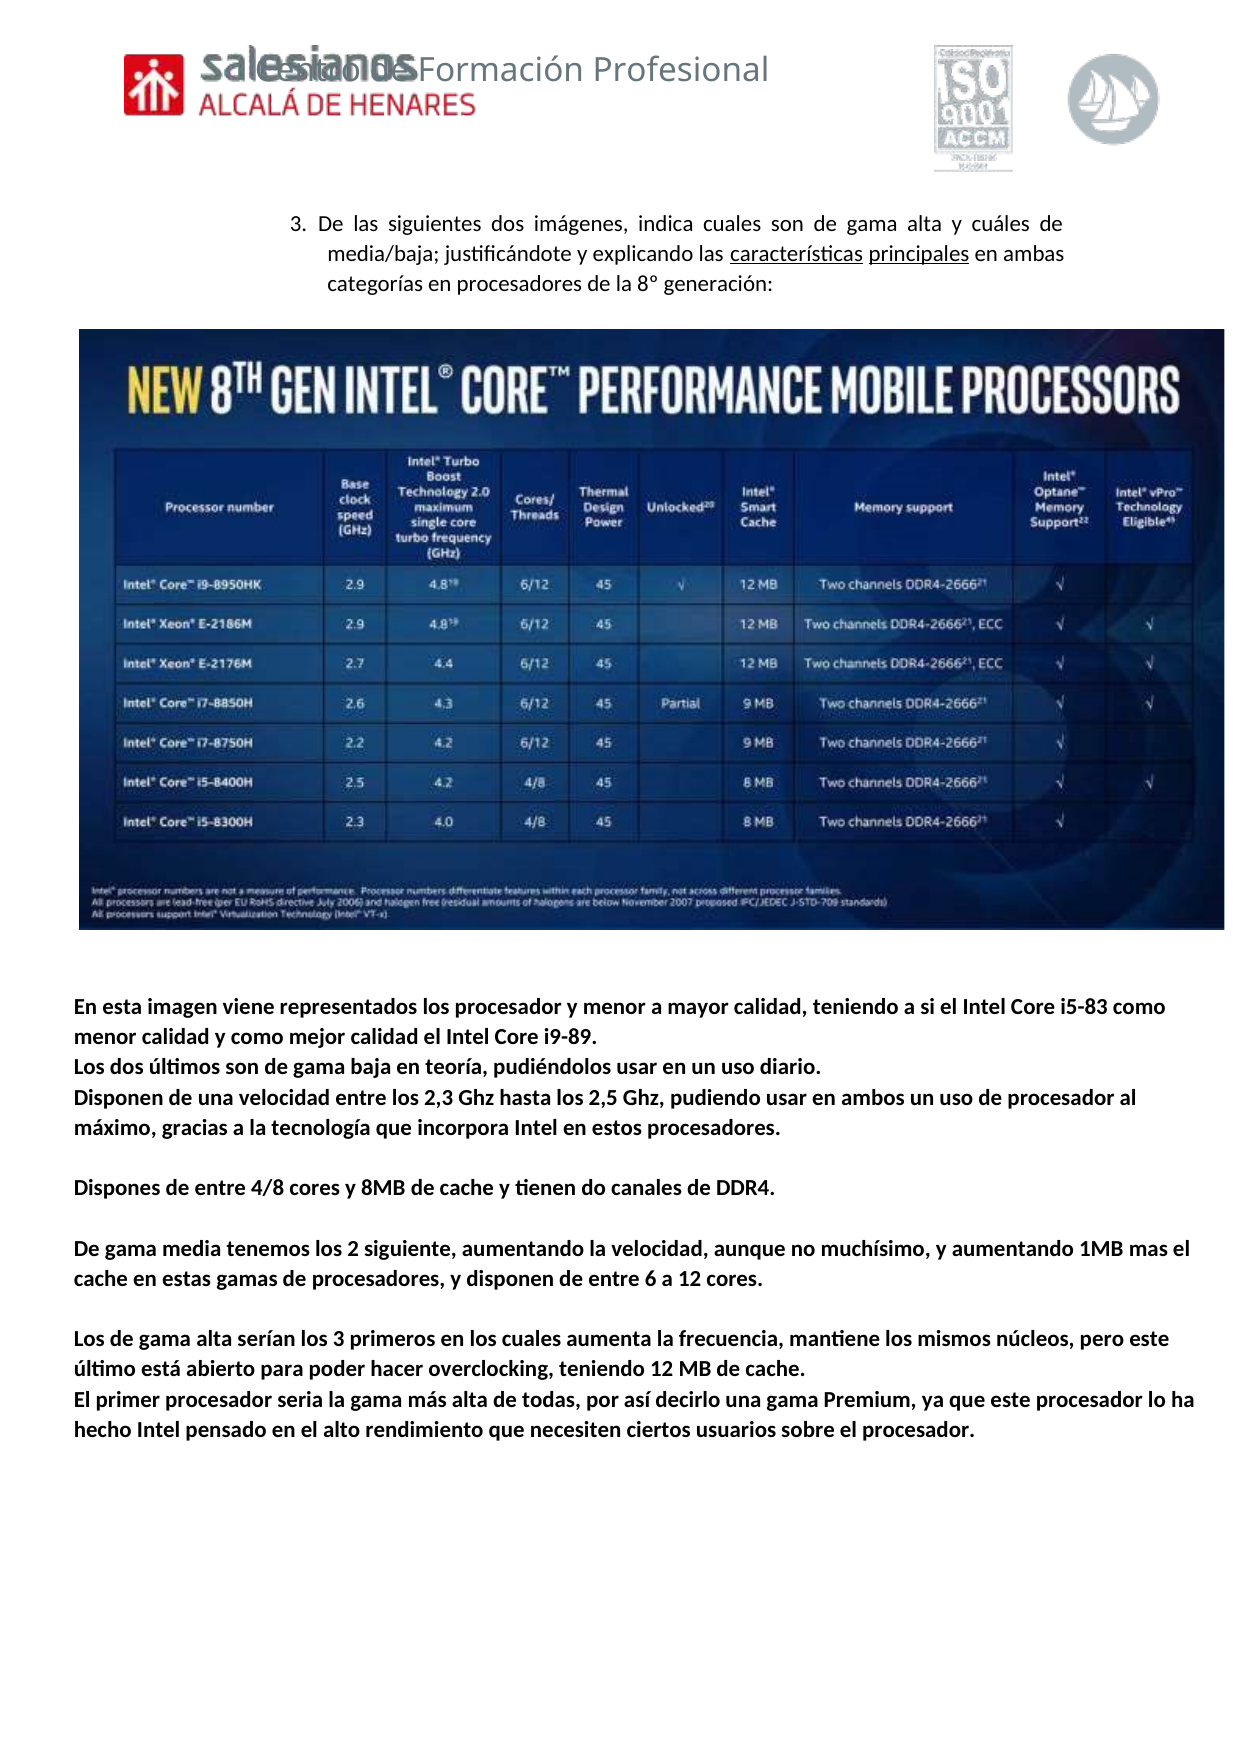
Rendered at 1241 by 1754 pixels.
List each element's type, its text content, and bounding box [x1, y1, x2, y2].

picture [934, 45, 1013, 172]
picture [79, 329, 1225, 930]
text El primer procesador seria la gama más alta de todas, por así decirlo una gama Premium, ya que este procesador lo ha hecho Intel pensado en el alto rendimiento que necesiten ciertos usuarios sobre el procesador. [73, 1385, 1224, 1443]
text Los de gama alta serían los 3 primeros en los cuales aumenta la frecuencia, mantiene los mismos núcleos, pero este último está abierto para poder hacer overclocking, teniendo 12 MB de cache. [73, 1324, 1224, 1383]
picture [124, 45, 496, 122]
text Los dos últimos son de gama baja en teoría, pudiéndolos usar en un uso diario. [73, 1052, 1224, 1081]
text Disponen de una velocidad entre los 2,3 Ghz hasta los 2,5 Ghz, pudiendo usar en ambos un uso de procesador al máximo, gracias a la tecnología que incorpora Intel en estos procesadores. [73, 1083, 1224, 1141]
text Dispones de entre 4/8 cores y 8MB de cache y tienen do canales de DDR4. [73, 1173, 1224, 1201]
text 3. De las siguientes dos imágenes, indica cuales son de gama alta y cuáles de media/baja; justificándote y explicando las características principales en ambas categorías en procesadores de la 8º generación: [289, 209, 1064, 297]
text En esta imagen viene representados los procesador y menor a mayor calidad, teniendo a si el Intel Core i5-83 como menor calidad y como mejor calidad el Intel Core i9-89. [73, 992, 1224, 1050]
text De gama media tenemos los 2 siguiente, aumentando la velocidad, aunque no muchísimo, y aumentando 1MB mas el cache en estas gamas de procesadores, y disponen de entre 6 a 12 cores. [73, 1234, 1224, 1292]
picture [1059, 45, 1169, 155]
